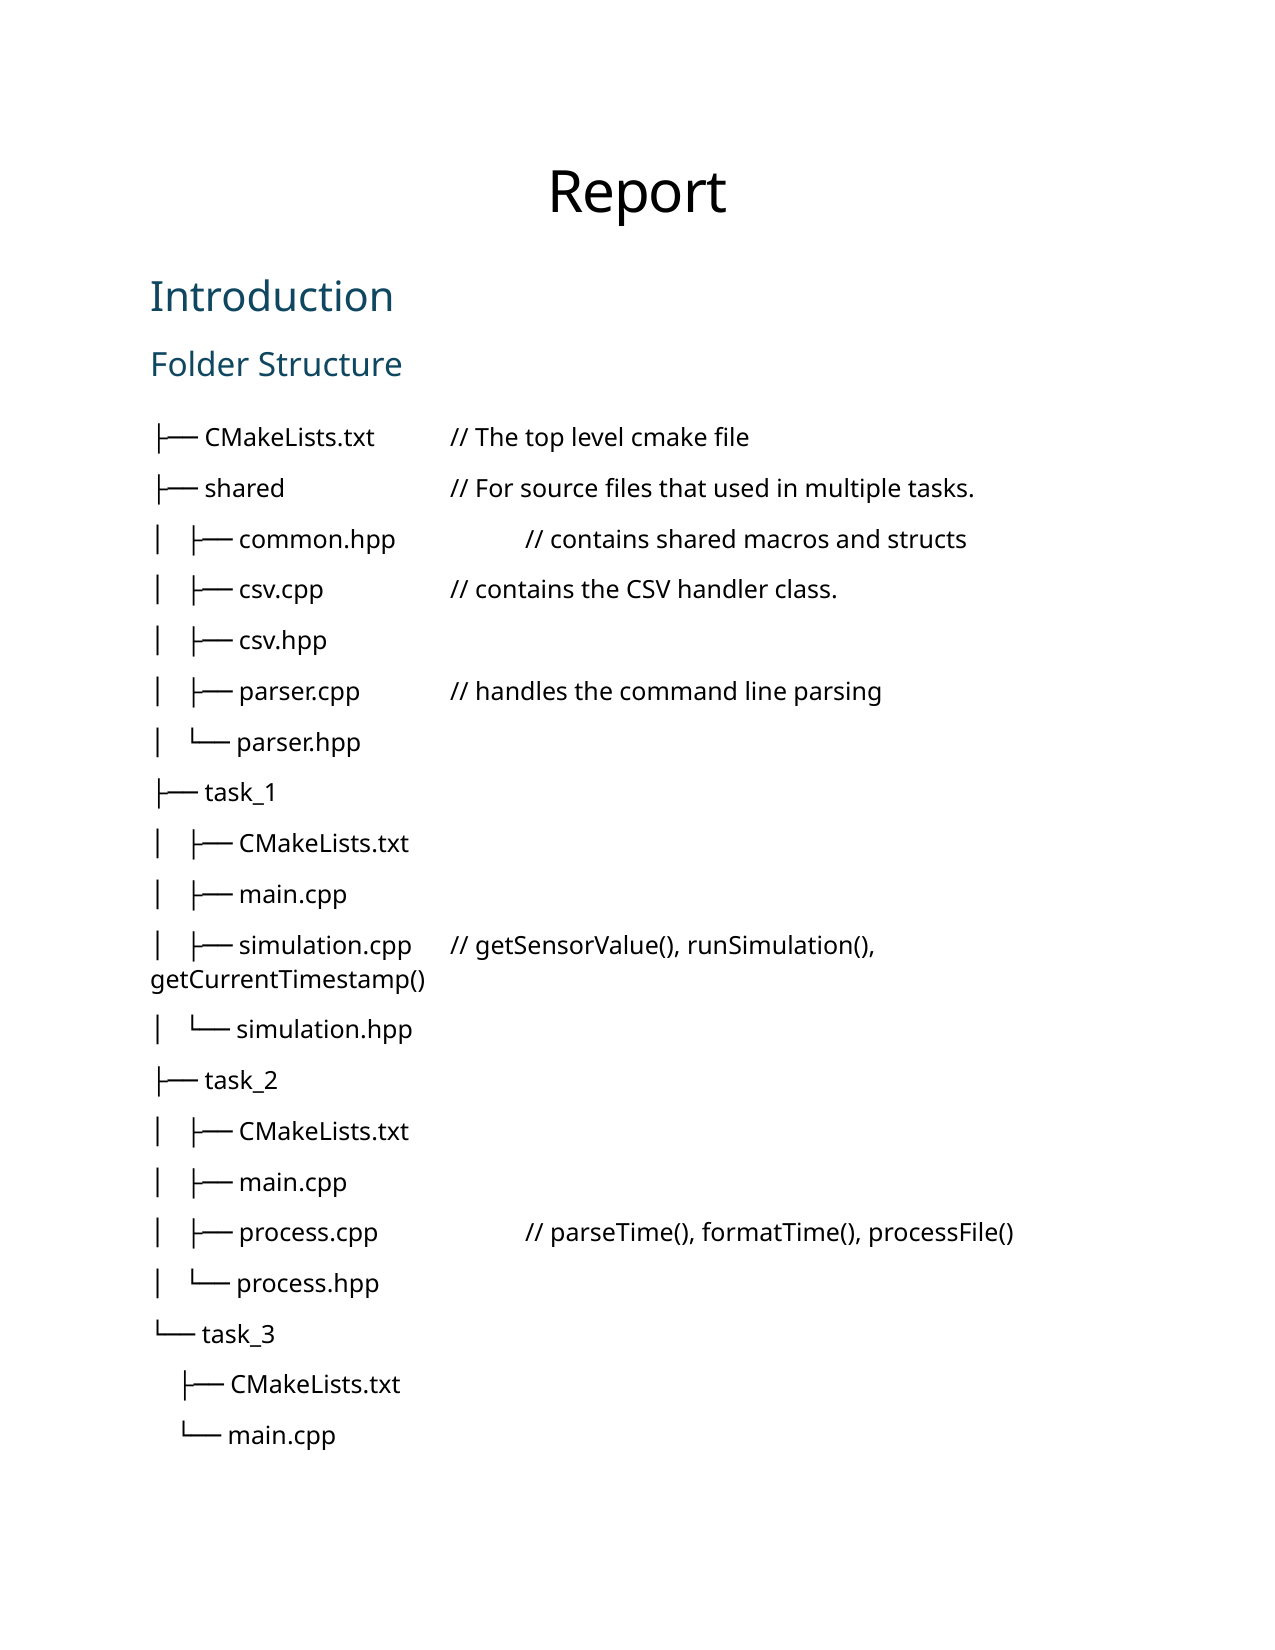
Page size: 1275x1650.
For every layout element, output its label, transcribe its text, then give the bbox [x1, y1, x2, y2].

subtitle Introduction [150, 267, 1125, 324]
text │ ├── csv.cpp // contains the CSV handler class. [150, 572, 1125, 606]
text │ ├── CMakeLists.txt [150, 826, 1125, 860]
text │ └── simulation.hpp [150, 1012, 1125, 1046]
text ├── shared // For source files that used in multiple tasks. [150, 471, 1125, 505]
text │ ├── main.cpp [150, 1164, 1125, 1198]
text │ ├── process.cpp // parseTime(), formatTime(), processFile() [150, 1215, 1125, 1249]
text │ └── parser.hpp [150, 724, 1125, 758]
text │ ├── simulation.cpp // getSensorValue(), runSimulation(), getCurrentTimestamp() [150, 927, 1125, 995]
text │ ├── CMakeLists.txt [150, 1113, 1125, 1148]
text │ ├── main.cpp [150, 877, 1125, 911]
text ├── CMakeLists.txt [150, 1367, 1125, 1401]
text └── main.cpp [150, 1418, 1125, 1452]
text │ └── process.hpp [150, 1266, 1125, 1300]
text ├── task_2 [150, 1063, 1125, 1097]
text Folder Structure [150, 341, 1125, 386]
text │ ├── csv.hpp [150, 623, 1125, 657]
text ├── task_1 [150, 775, 1125, 809]
text ├── CMakeLists.txt // The top level cmake file [150, 420, 1125, 454]
text │ ├── parser.cpp // handles the command line parsing [150, 674, 1125, 708]
title Report [150, 150, 1125, 229]
text │ ├── common.hpp // contains shared macros and structs [150, 521, 1125, 556]
text └── task_3 [150, 1316, 1125, 1351]
